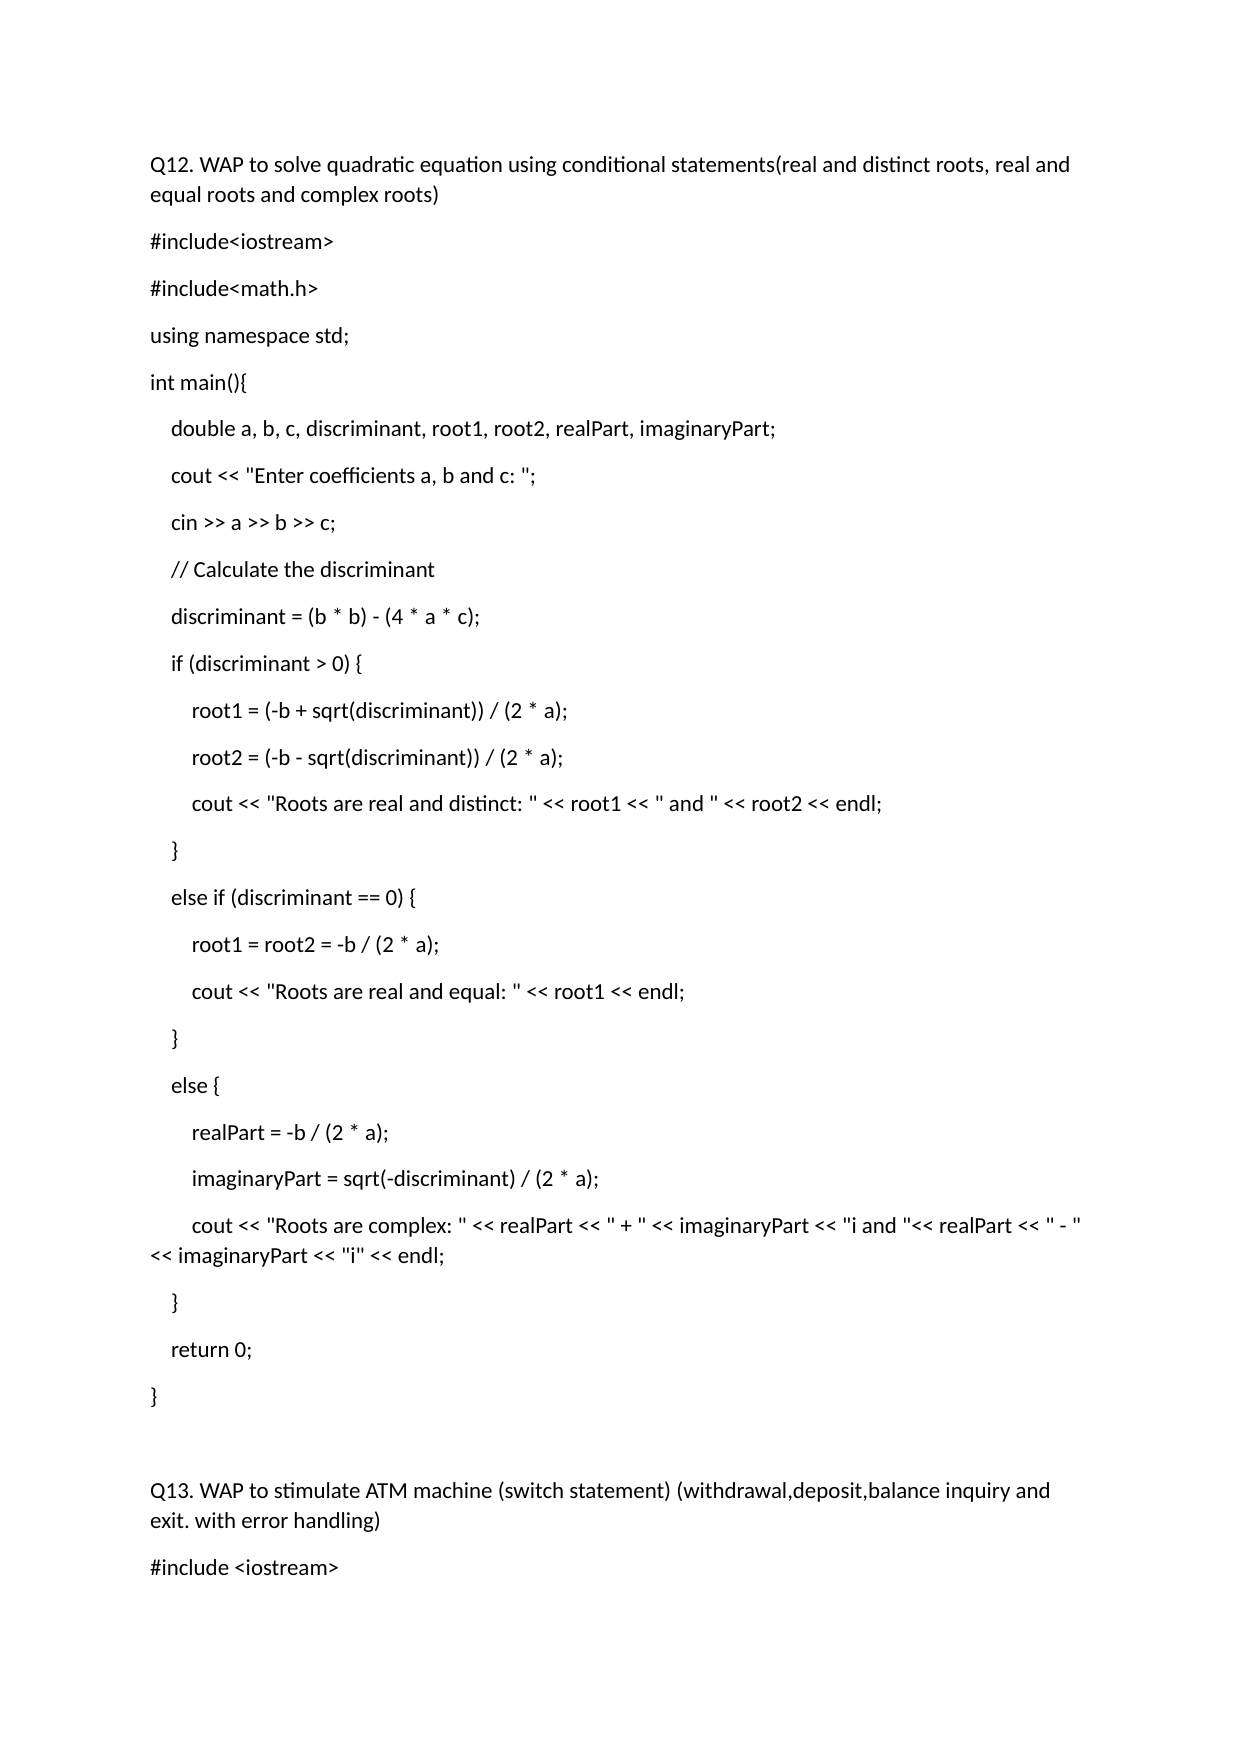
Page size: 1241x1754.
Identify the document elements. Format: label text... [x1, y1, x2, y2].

text Q12. WAP to solve quadratic equation using conditional statements(real and distinct roots, real and equal roots and complex roots) [150, 150, 1090, 208]
text root1 = root2 = -b / (2 * a); [150, 930, 1090, 958]
text imaginaryPart = sqrt(-discriminant) / (2 * a); [150, 1164, 1090, 1193]
text // Calculate the discriminant [150, 555, 1090, 583]
text } [150, 836, 1090, 864]
text root1 = (-b + sqrt(discriminant)) / (2 * a); [150, 696, 1090, 724]
text cin >> a >> b >> c; [150, 508, 1090, 536]
text discriminant = (b * b) - (4 * a * c); [150, 602, 1090, 630]
text Q13. WAP to stimulate ATM machine (switch statement) (withdrawal,deposit,balance inquiry and exit. with error handling) [150, 1476, 1090, 1534]
text #include<math.h> [150, 274, 1090, 302]
text } [150, 1024, 1090, 1052]
text if (discriminant > 0) { [150, 649, 1090, 677]
text } [150, 1382, 1090, 1410]
text int main(){ [150, 368, 1090, 396]
text cout << "Enter coefficients a, b and c: "; [150, 461, 1090, 489]
text cout << "Roots are real and equal: " << root1 << endl; [150, 977, 1090, 1005]
text root2 = (-b - sqrt(discriminant)) / (2 * a); [150, 743, 1090, 771]
text } [150, 1288, 1090, 1317]
text else if (discriminant == 0) { [150, 883, 1090, 911]
text double a, b, c, discriminant, root1, root2, realPart, imaginaryPart; [150, 414, 1090, 443]
text #include <iostream> [150, 1553, 1090, 1581]
text cout << "Roots are real and distinct: " << root1 << " and " << root2 << endl; [150, 789, 1090, 818]
text using namespace std; [150, 321, 1090, 349]
text return 0; [150, 1335, 1090, 1363]
text #include<iostream> [150, 227, 1090, 255]
text realPart = -b / (2 * a); [150, 1118, 1090, 1146]
text else { [150, 1071, 1090, 1099]
text cout << "Roots are complex: " << realPart << " + " << imaginaryPart << "i and "<< realPart << " - " << imaginaryPart << "i" << endl; [150, 1211, 1090, 1270]
